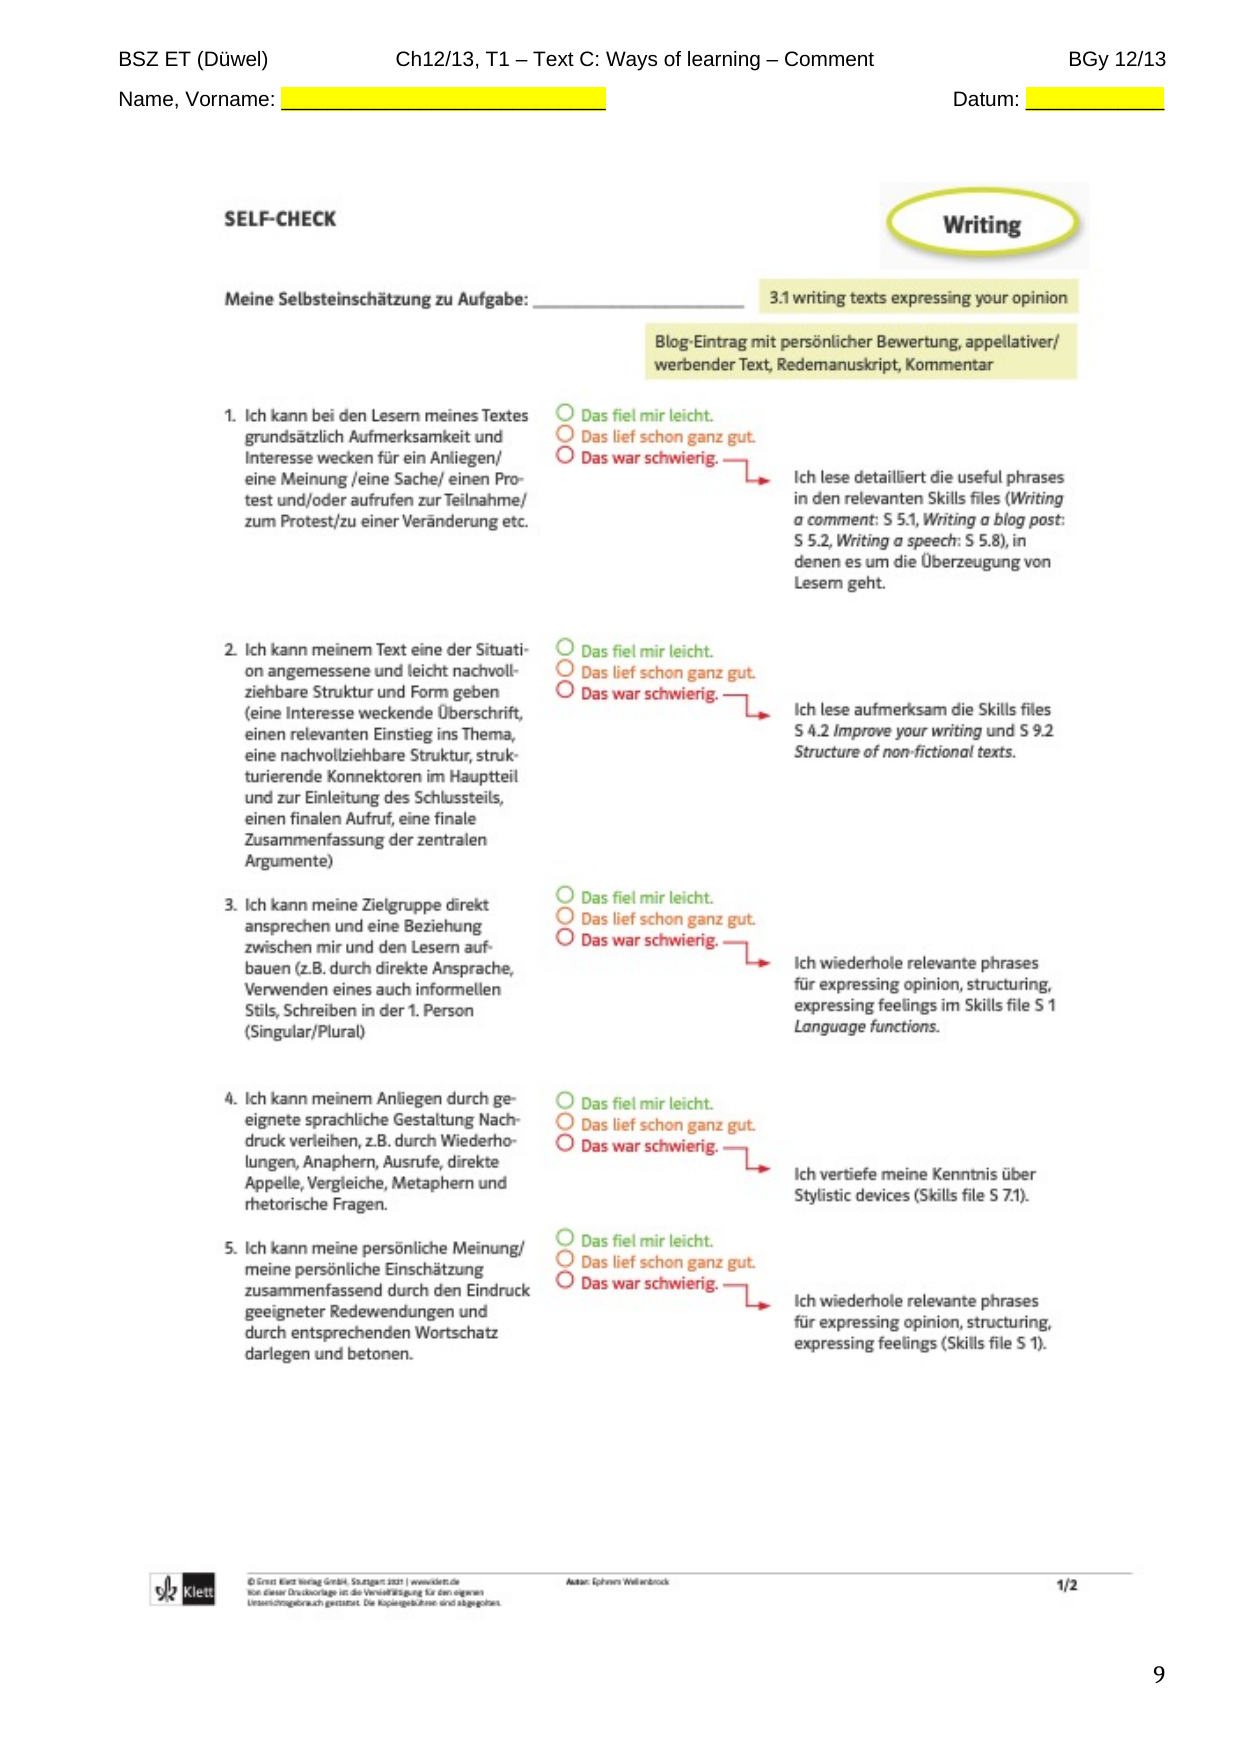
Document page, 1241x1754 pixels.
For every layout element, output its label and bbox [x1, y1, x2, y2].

picture [118, 156, 1165, 1638]
